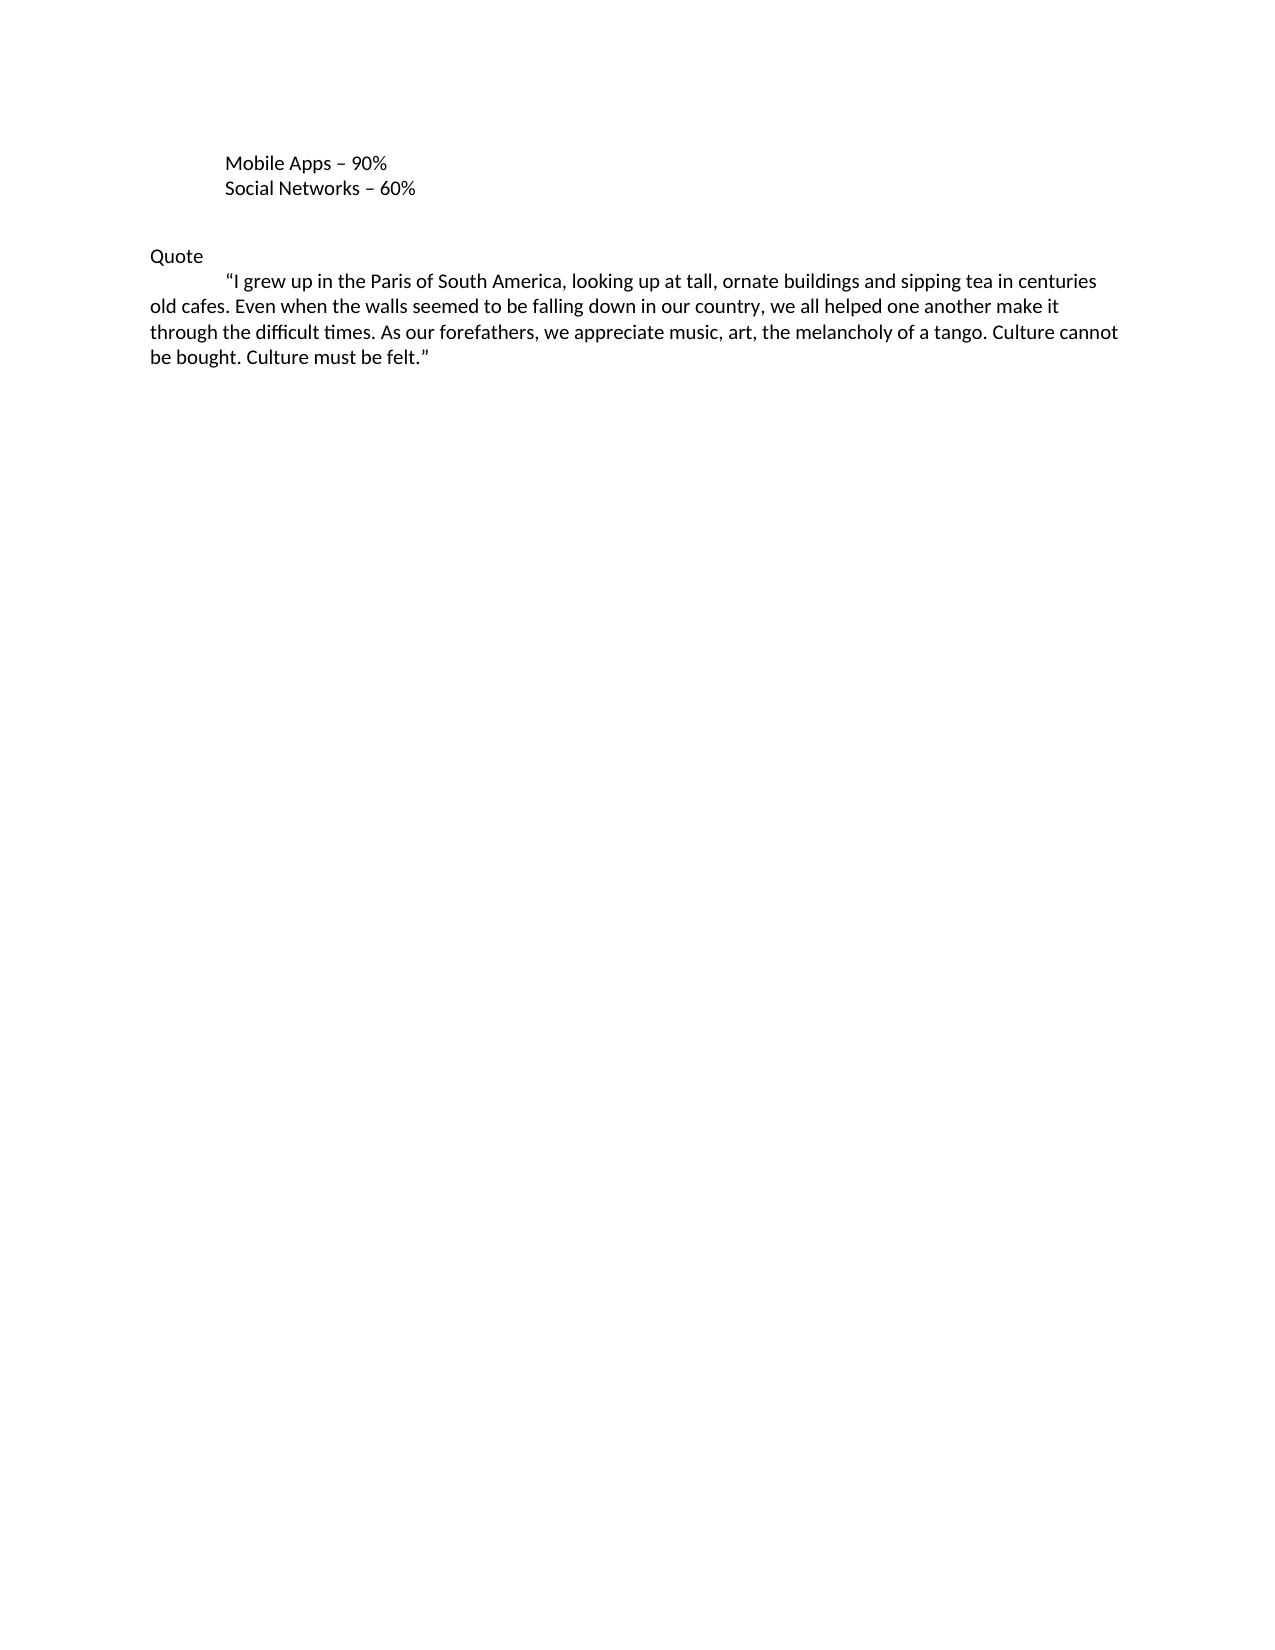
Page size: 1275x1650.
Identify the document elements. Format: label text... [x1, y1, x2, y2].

text Mobile Apps – 90% [150, 150, 1125, 175]
text Quote [150, 243, 1125, 268]
text Social Networks – 60% [150, 175, 1125, 201]
text “I grew up in the Paris of South America, looking up at tall, ornate buildings and sipping tea in centuries old cafes. Even when the walls seemed to be falling down in our country, we all helped one another make it through the difficult times. As our forefathers, we appreciate music, art, the melancholy of a tango. Culture cannot be bought. Culture must be felt.” [150, 268, 1125, 370]
